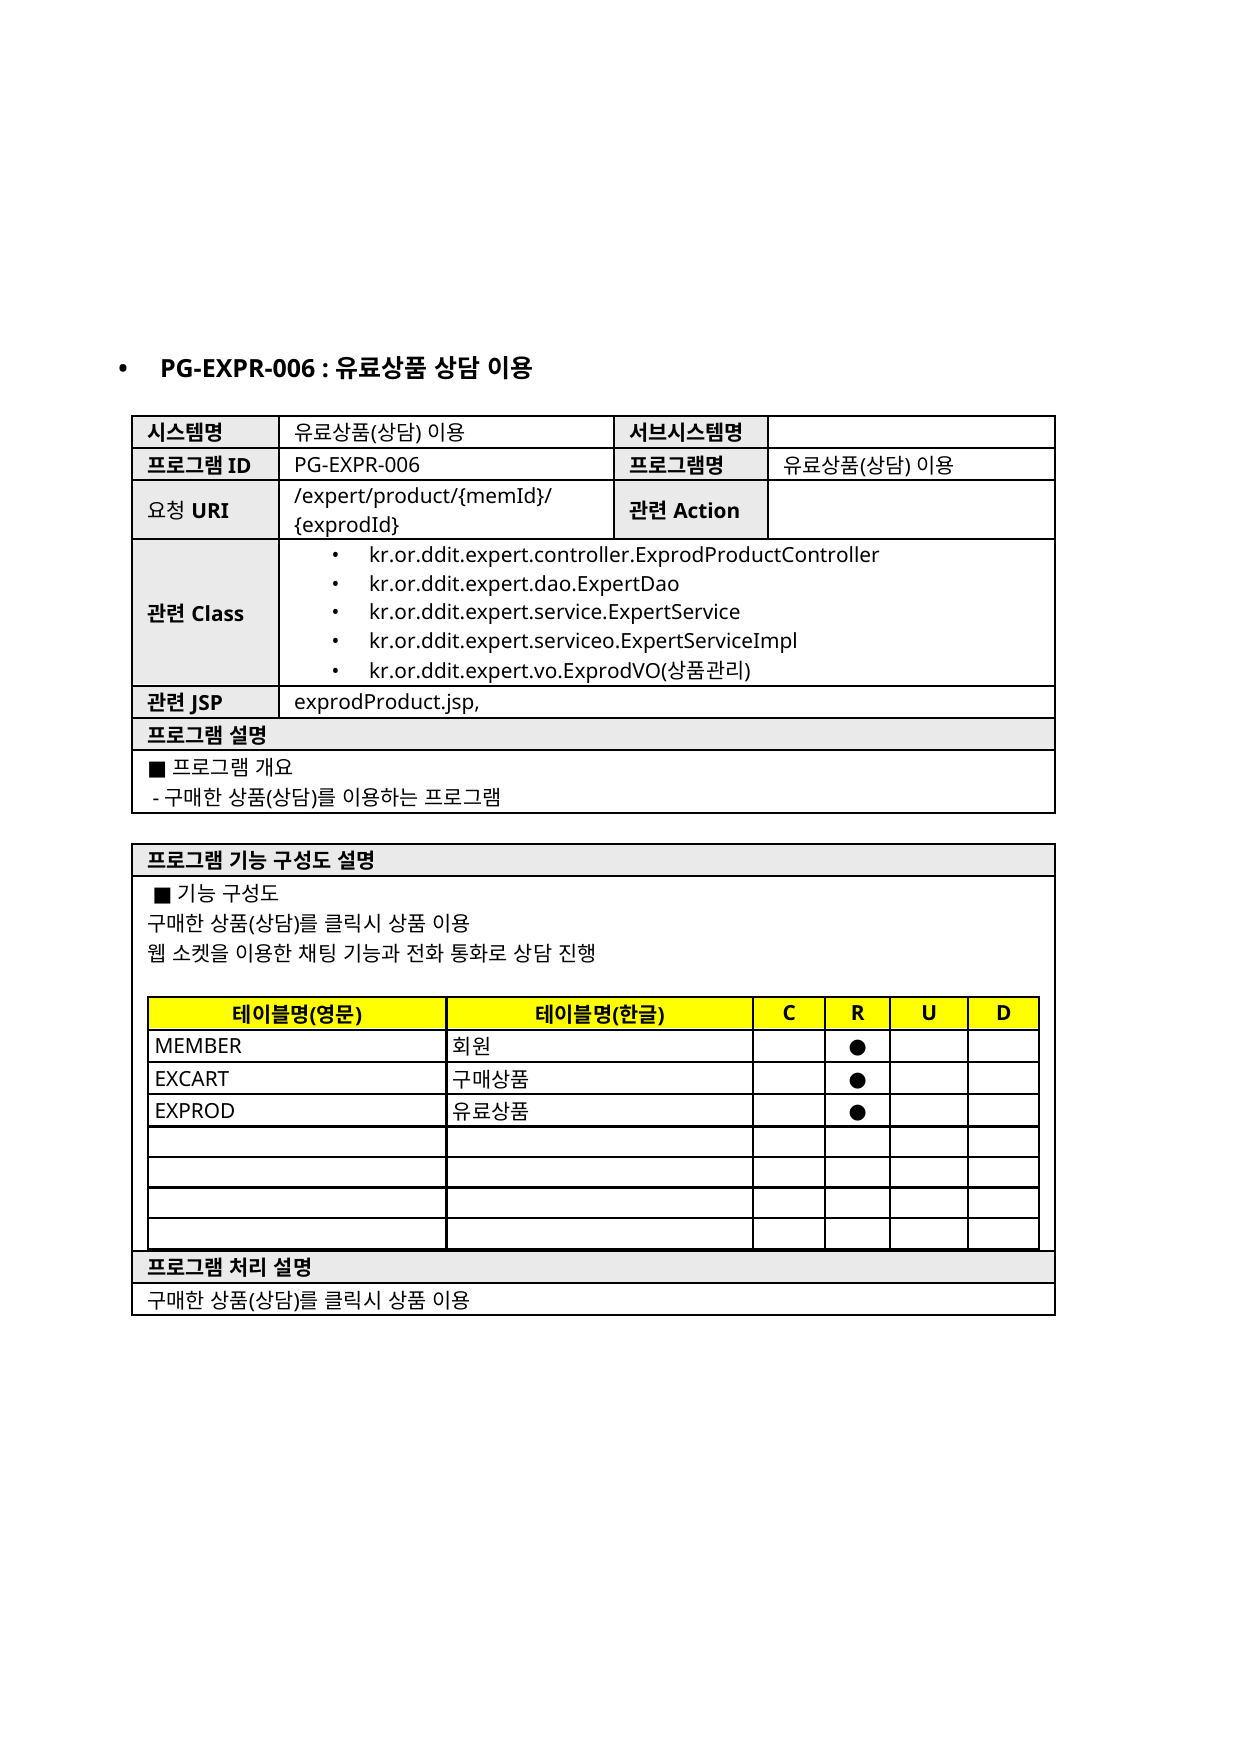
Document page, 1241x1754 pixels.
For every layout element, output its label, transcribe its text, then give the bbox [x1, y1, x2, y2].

table_header [769, 417, 1054, 447]
table_cell 구매한 상품(상담)를 클릭시 상품 이용 [133, 1284, 1054, 1314]
table_cell [769, 481, 1054, 538]
table_header 시스템명 [133, 417, 278, 447]
list PG-EXPR-006 : 유료상품 상담 이용 [118, 348, 1122, 384]
table_header 유료상품(상담) 이용 [280, 417, 613, 447]
table_cell 프로그램 설명 [133, 719, 1054, 749]
table_cell 관련 JSP [133, 687, 278, 717]
table_cell 관련 Class [133, 540, 278, 684]
table_cell ■ 기능 구성도 구매한 상품(상담)를 클릭시 상품 이용 웹 소켓을 이용한 채팅 기능과 전화 통화로 상담 진행 [133, 877, 1054, 1249]
table_header 서브시스템명 [615, 417, 767, 447]
table_cell 프로그램 처리 설명 [133, 1252, 1054, 1282]
table_header 프로그램 기능 구성도 설명 [133, 845, 1054, 875]
table_cell /expert/product/{memId}/{exprodId} [280, 481, 613, 538]
table_cell 유료상품(상담) 이용 [769, 449, 1054, 479]
table_cell 프로그램ID [133, 449, 278, 479]
table_cell PG-EXPR-006 [280, 449, 613, 479]
table_cell kr.or.ddit.expert.controller.ExprodProductController kr.or.ddit.expert.dao.ExpertDao kr.or.ddit.expert.service.ExpertService kr.or.ddit.expert.serviceo.ExpertServiceImpl kr.or.ddit.expert.vo.ExprodVO(상품관리) [280, 540, 1054, 684]
table_cell 프로그램명 [615, 449, 767, 479]
table_cell exprodProduct.jsp, [280, 687, 1054, 717]
table_cell 요청 URI [133, 481, 278, 538]
table_cell 관련 Action [615, 481, 767, 538]
table_cell ■ 프로그램 개요 - 구매한 상품(상담)를 이용하는 프로그램 [133, 751, 1054, 812]
